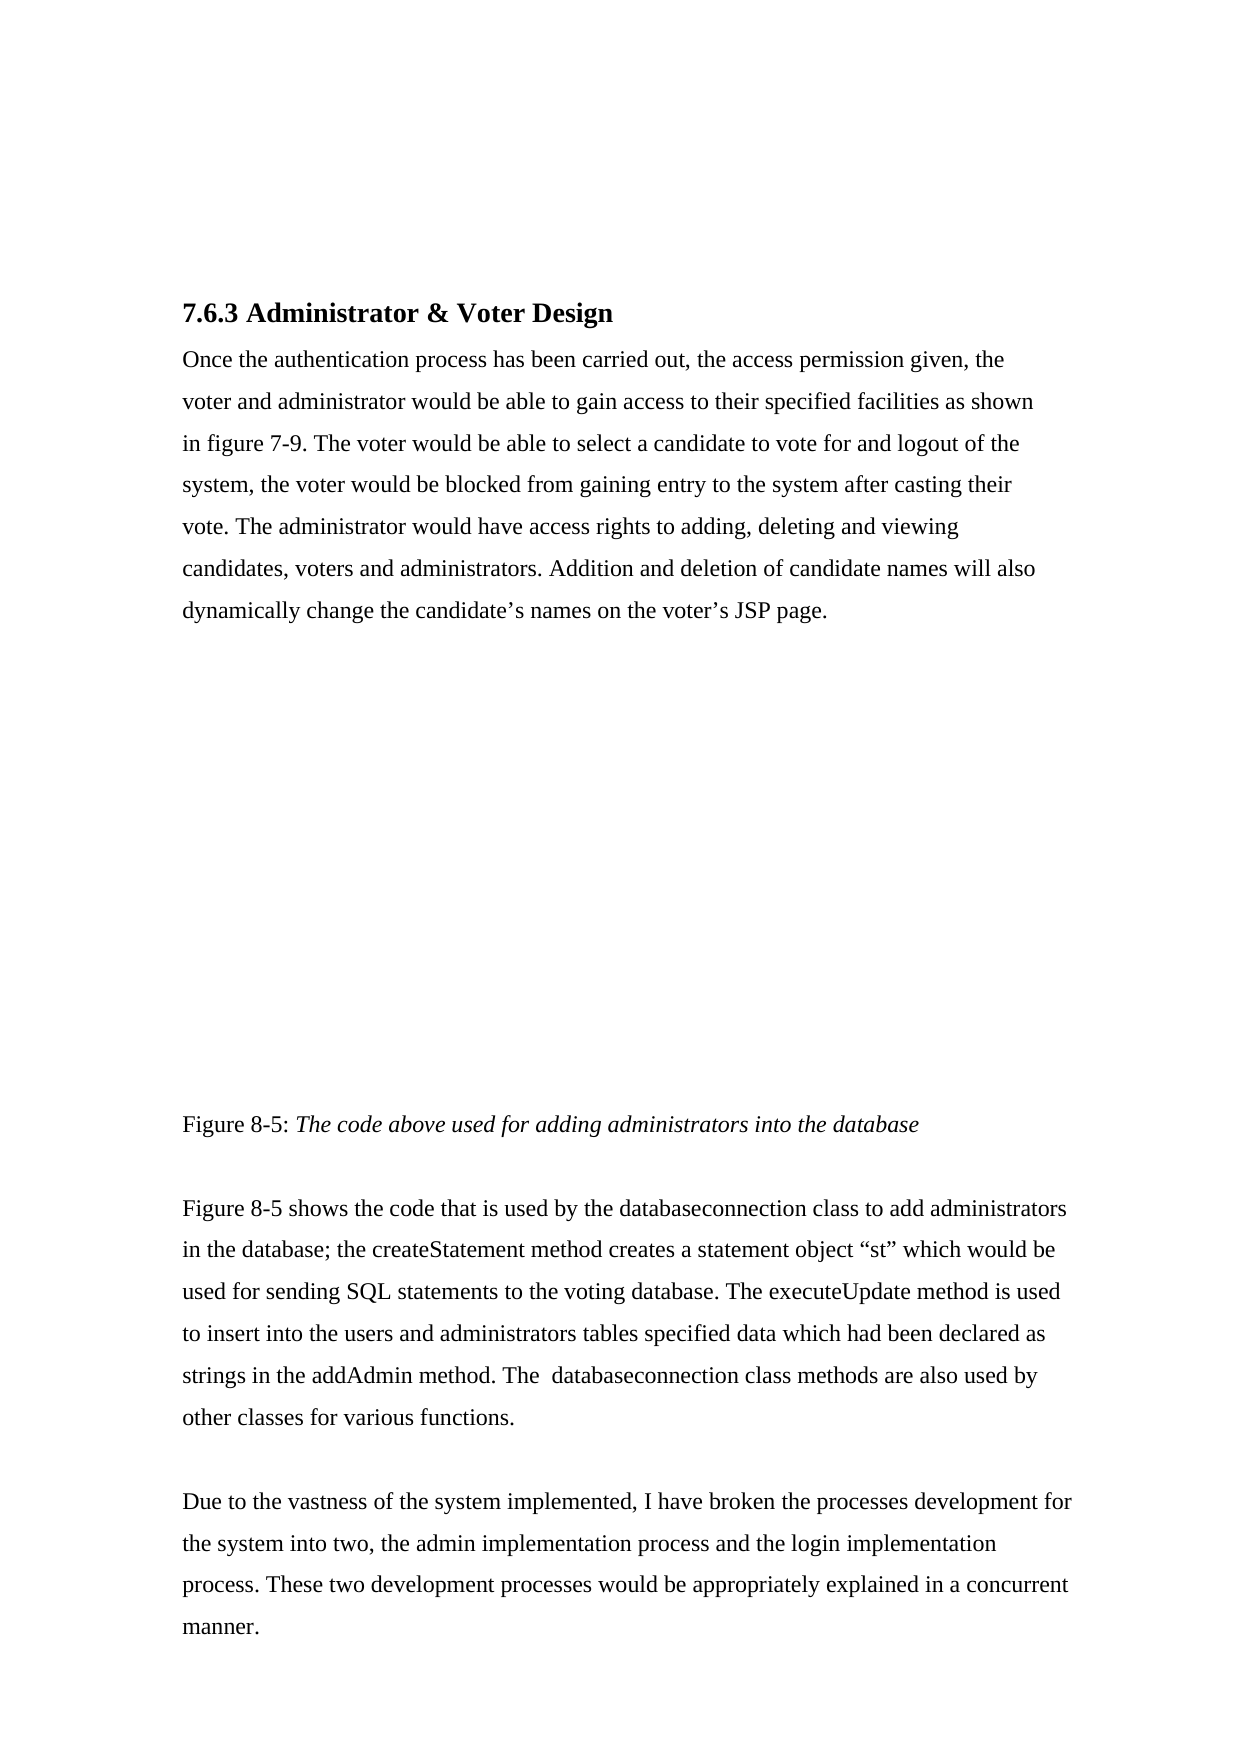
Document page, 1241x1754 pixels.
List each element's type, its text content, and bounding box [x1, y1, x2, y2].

subtitle Administrator & Voter Design [182, 296, 1101, 329]
text Once the authentication process has been carried out, the access permission given, the voter and administrator would be able to gain access to their specified facilities as shown in figure 7-9. The voter would be able to select a candidate to vote for and logout of the system, the voter would be blocked from gaining entry to the system after casting their vote. The administrator would have access rights to adding, deleting and viewing candidates, voters and administrators. Addition and deletion of candidate names will also dynamically change the candidate’s names on the voter’s JSP page. [182, 345, 1043, 624]
